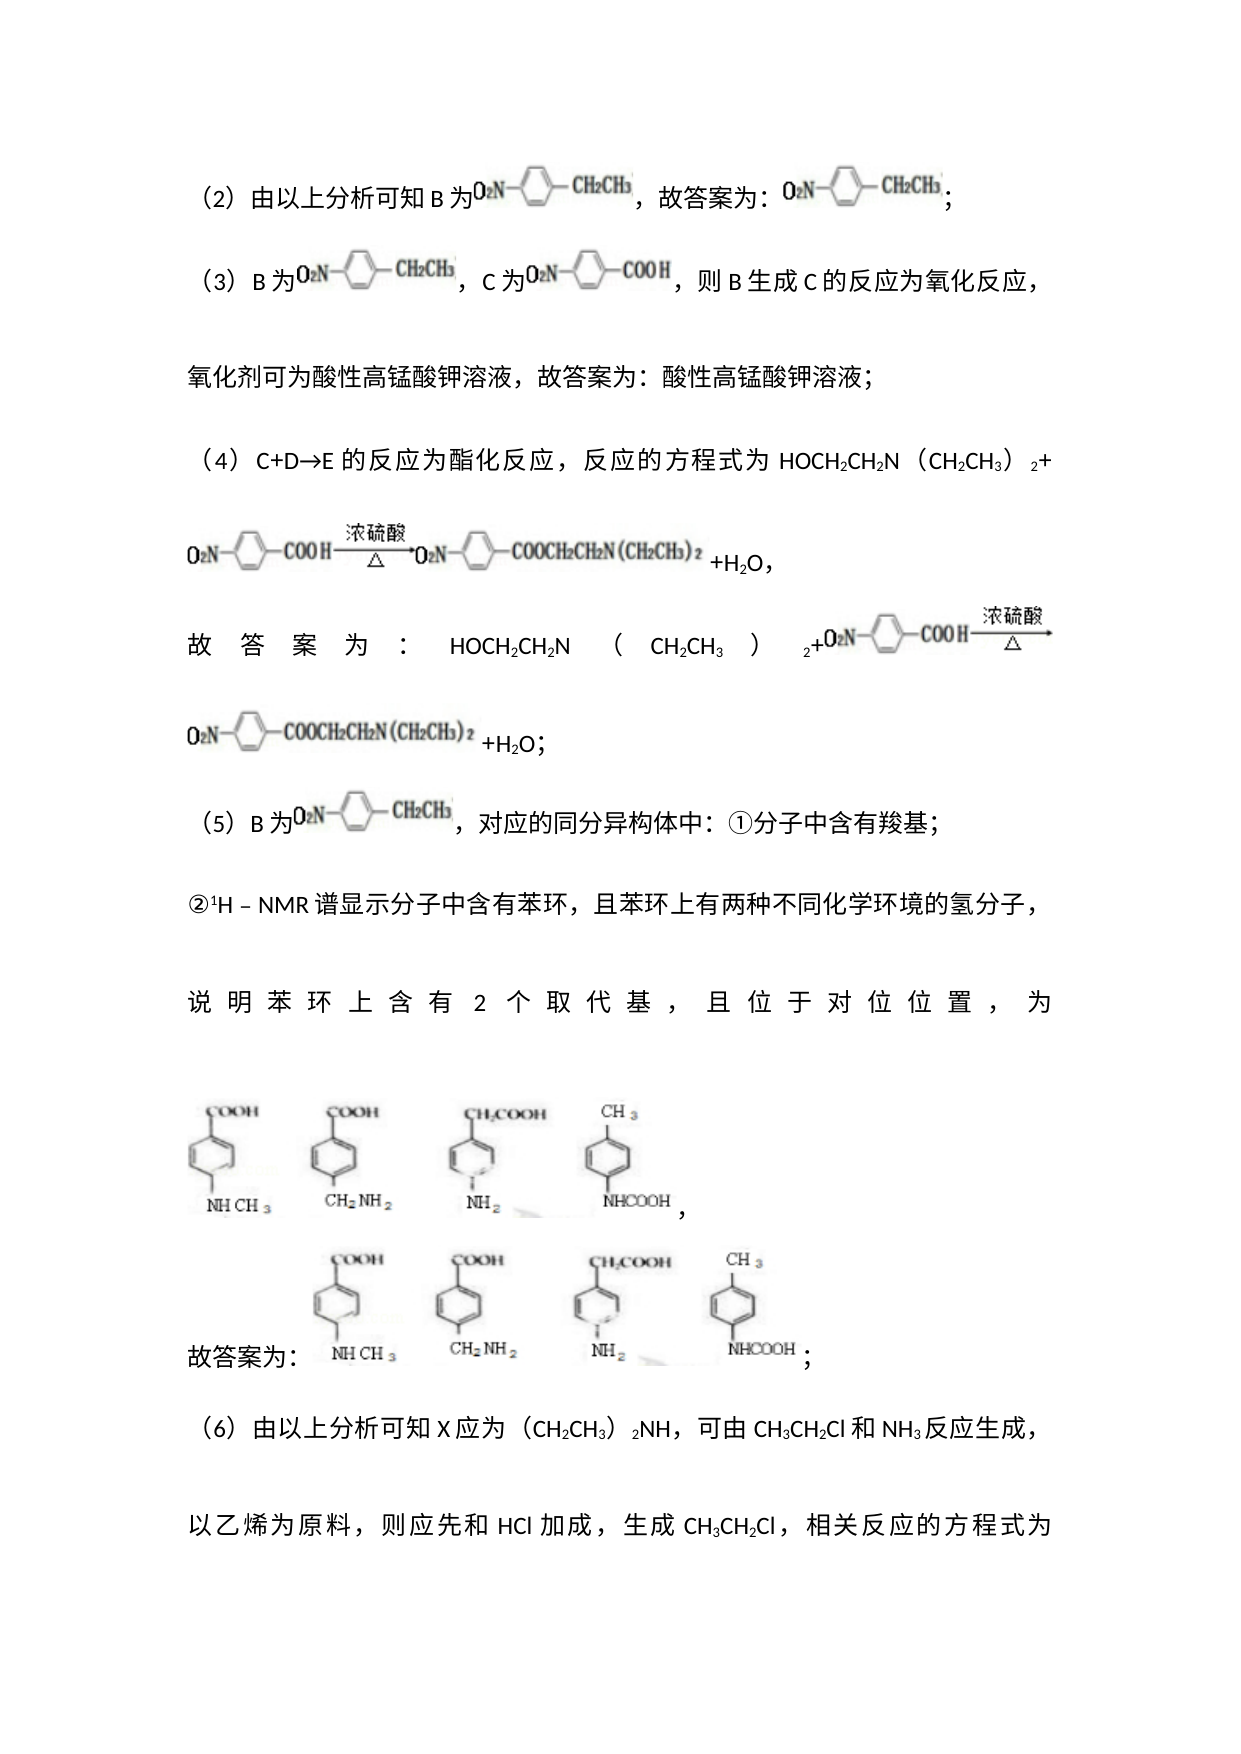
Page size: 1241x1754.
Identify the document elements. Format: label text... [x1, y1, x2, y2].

picture [526, 245, 672, 291]
picture [297, 245, 457, 291]
picture [473, 162, 634, 208]
text （5）B为，对应的同分异构体中：①分子中含有羧基； [187, 787, 1053, 852]
picture [187, 703, 482, 753]
picture [293, 787, 454, 833]
picture [187, 1097, 677, 1218]
picture [824, 606, 1053, 655]
picture [312, 1245, 802, 1366]
text 故答案为：HOCH2CH2N（CH2CH3）2++H2O； [187, 606, 1053, 769]
picture [187, 523, 710, 572]
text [187, 1394, 1053, 1556]
text （4）C+D→E的反应为酯化反应，反应的方程式为HOCH2CH2N（CH2CH3）2++H2O， [187, 426, 1053, 588]
picture [783, 162, 943, 208]
text （3）B为，C为，则B生成C的反应为氧化反应，氧化剂可为酸性高锰酸钾溶液，故答案为：酸性高锰酸钾溶液； [187, 245, 1053, 408]
text ②1H﹣NMR谱显示分子中含有苯环，且苯环上有两种不同化学环境的氢分子，说明苯环上含有2个取代基，且位于对位位置，为， [187, 870, 1053, 1228]
